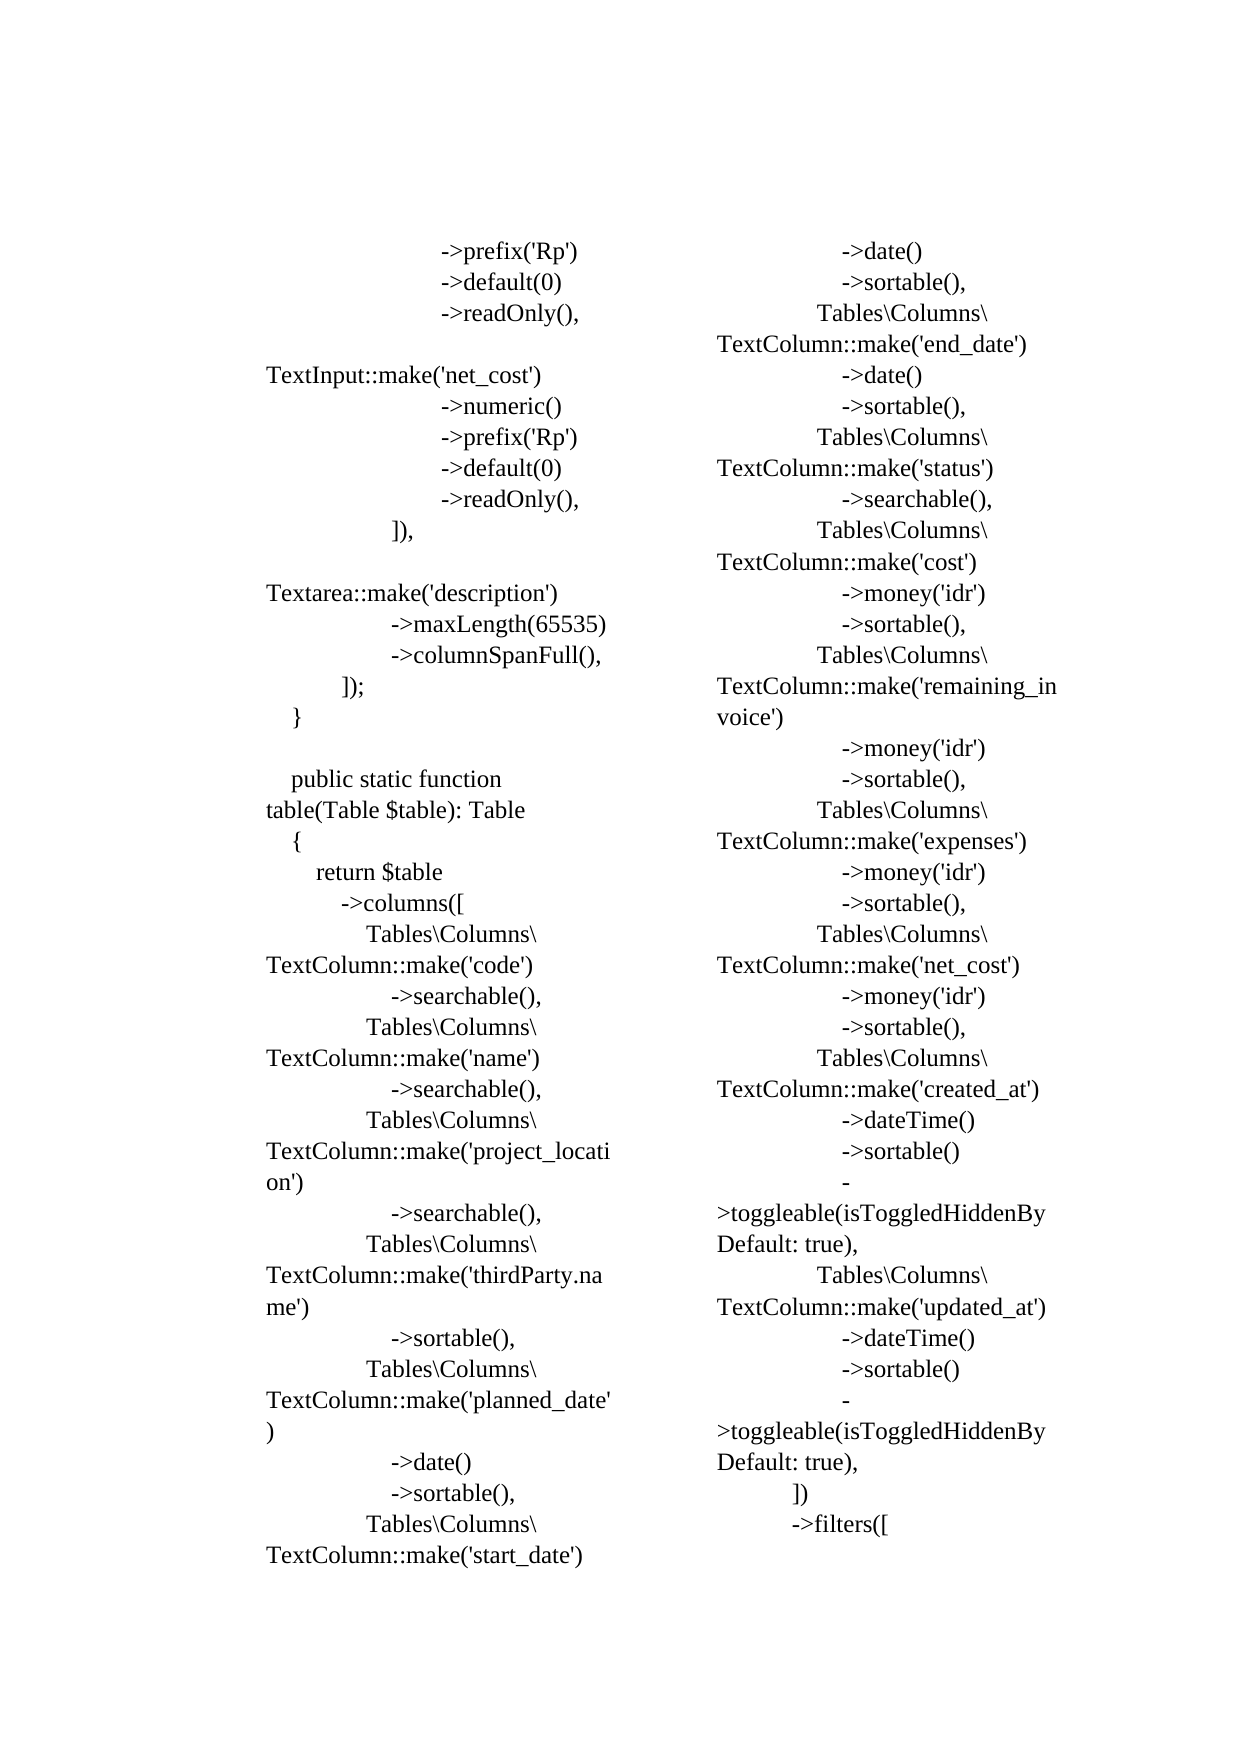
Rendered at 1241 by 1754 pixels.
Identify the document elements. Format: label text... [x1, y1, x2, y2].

list ->money('idr') [717, 733, 1063, 762]
list Tables\Columns\TextColumn::make('status') [717, 422, 1063, 482]
list ->sortable() [717, 1136, 1063, 1165]
list ->prefix('Rp') [266, 422, 612, 451]
list ->filters([ [717, 1509, 1063, 1538]
list ->searchable(), [266, 1074, 612, 1103]
list ->sortable(), [717, 609, 1063, 637]
list ]); [266, 671, 612, 699]
list ->money('idr') [717, 981, 1063, 1010]
list TextInput::make('net_cost') [266, 329, 612, 389]
list ]), [266, 516, 612, 544]
list Tables\Columns\TextColumn::make('updated_at') [717, 1261, 1063, 1320]
list ->default(0) [266, 453, 612, 482]
list ->money('idr') [717, 578, 1063, 606]
list Tables\Columns\TextColumn::make('end_date') [717, 298, 1063, 358]
list Tables\Columns\TextColumn::make('thirdParty.name') [266, 1229, 612, 1320]
list ->searchable(), [266, 1198, 612, 1227]
list Tables\Columns\TextColumn::make('start_date') [266, 1509, 612, 1569]
list return $table [266, 857, 612, 886]
list Tables\Columns\TextColumn::make('cost') [717, 516, 1063, 575]
list ->sortable(), [266, 1323, 612, 1351]
list Tables\Columns\TextColumn::make('remaining_invoice') [717, 640, 1063, 731]
list ]) [717, 1478, 1063, 1507]
list ->date() [717, 360, 1063, 389]
list ->maxLength(65535) [266, 609, 612, 637]
list ->sortable() [717, 1354, 1063, 1382]
list ->searchable(), [717, 484, 1063, 513]
list ->searchable(), [266, 981, 612, 1010]
list Tables\Columns\TextColumn::make('created_at') [717, 1043, 1063, 1103]
list } [266, 702, 612, 731]
list ->money('idr') [717, 857, 1063, 886]
list Tables\Columns\TextColumn::make('expenses') [717, 795, 1063, 855]
list Tables\Columns\TextColumn::make('planned_date') [266, 1354, 612, 1444]
list ->date() [266, 1447, 612, 1476]
list ->sortable(), [717, 1012, 1063, 1041]
list ->sortable(), [266, 1478, 612, 1507]
list ->dateTime() [717, 1105, 1063, 1134]
list ->readOnly(), [266, 298, 612, 327]
list ->toggleable(isToggledHiddenByDefault: true), [717, 1385, 1063, 1476]
list ->readOnly(), [266, 484, 612, 513]
list ->toggleable(isToggledHiddenByDefault: true), [717, 1167, 1063, 1258]
list public static function table(Table $table): Table [266, 764, 612, 824]
list Tables\Columns\TextColumn::make('name') [266, 1012, 612, 1072]
list ->numeric() [266, 391, 612, 420]
list Tables\Columns\TextColumn::make('code') [266, 919, 612, 979]
list ->columnSpanFull(), [266, 640, 612, 668]
list ->sortable(), [717, 764, 1063, 793]
list ->sortable(), [717, 267, 1063, 296]
list ->date() [717, 236, 1063, 265]
list ->default(0) [266, 267, 612, 296]
list ->sortable(), [717, 888, 1063, 917]
list { [266, 826, 612, 855]
list ->sortable(), [717, 391, 1063, 420]
list Tables\Columns\TextColumn::make('project_location') [266, 1105, 612, 1196]
list ->prefix('Rp') [266, 236, 612, 265]
list Textarea::make('description') [266, 547, 612, 606]
list ->dateTime() [717, 1323, 1063, 1351]
list ->columns([ [266, 888, 612, 917]
list Tables\Columns\TextColumn::make('net_cost') [717, 919, 1063, 979]
